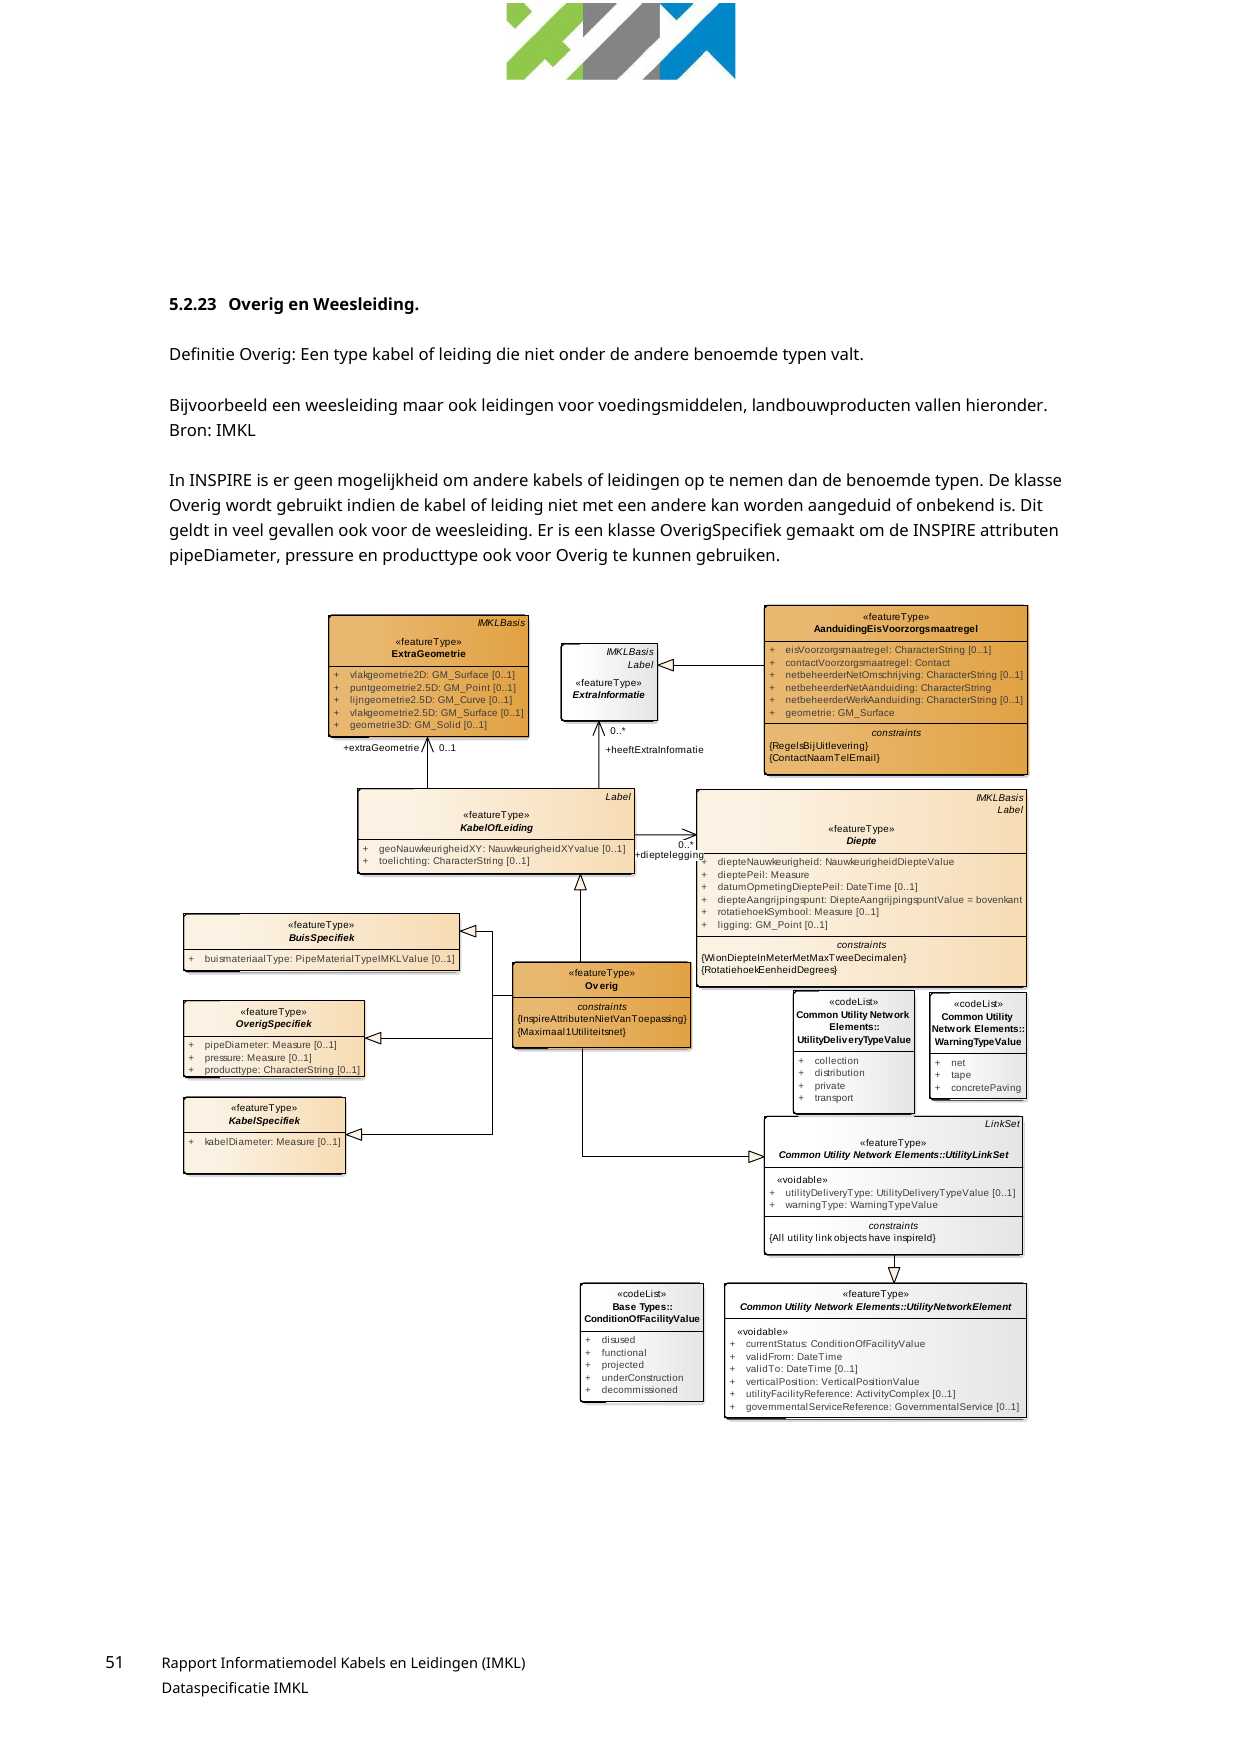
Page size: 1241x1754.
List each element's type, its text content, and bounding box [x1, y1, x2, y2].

text Definitie Overig: Een type kabel of leiding die niet onder de andere benoemde typen valt. [169, 341, 1071, 366]
picture [677, 50, 736, 80]
text Bijvoorbeeld een weesleiding maar ook leidingen voor voedingsmiddelen, landbouwproducten vallen hieronder. [169, 391, 1071, 416]
text In INSPIRE is er geen mogelijkheid om andere kabels of leidingen op te nemen dan de benoemde typen. De klasse Overig wordt gebruikt indien de kabel of leiding niet met een andere kan worden aangeduid of onbekend is. Dit geldt in veel gevallen ook voor de weesleiding. Er is een klasse OverigSpecifiek gemaakt om de INSPIRE attributen pipeDiameter, pressure en producttype ook voor Overig te kunnen gebruiken. [169, 466, 1071, 566]
picture [506, 3, 718, 80]
text Overig en Weesleiding. [169, 291, 1071, 316]
text Bron: IMKL [169, 416, 1071, 441]
